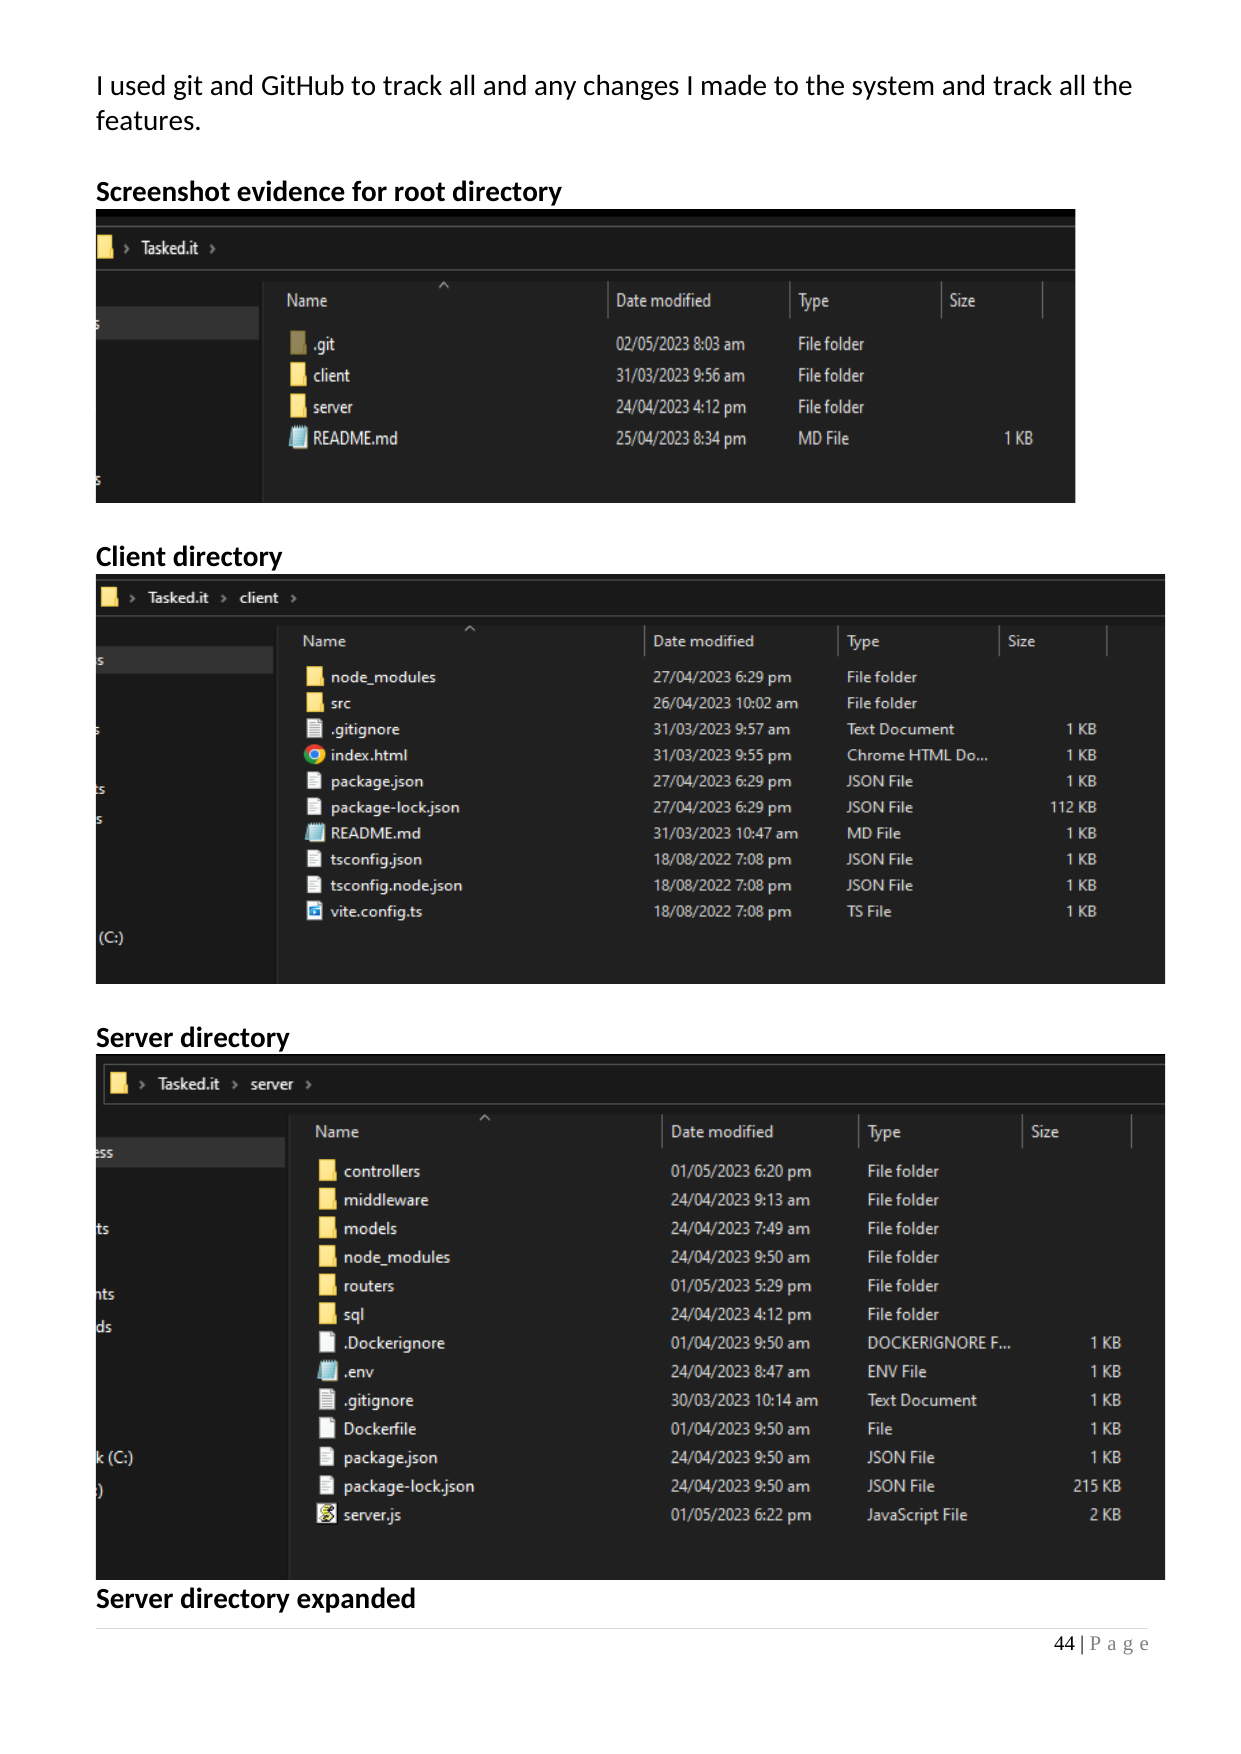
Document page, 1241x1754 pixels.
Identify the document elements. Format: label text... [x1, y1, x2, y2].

text Server directory expanded [96, 1580, 1148, 1615]
picture [95, 1054, 1166, 1580]
picture [95, 209, 1076, 503]
text Screenshot evidence for root directory [96, 173, 1148, 209]
picture [95, 574, 1166, 984]
text Client directory [96, 538, 1148, 574]
text Server directory [96, 1019, 1148, 1054]
text I used git and GitHub to track all and any changes I made to the system and track all the features. [96, 67, 1148, 138]
